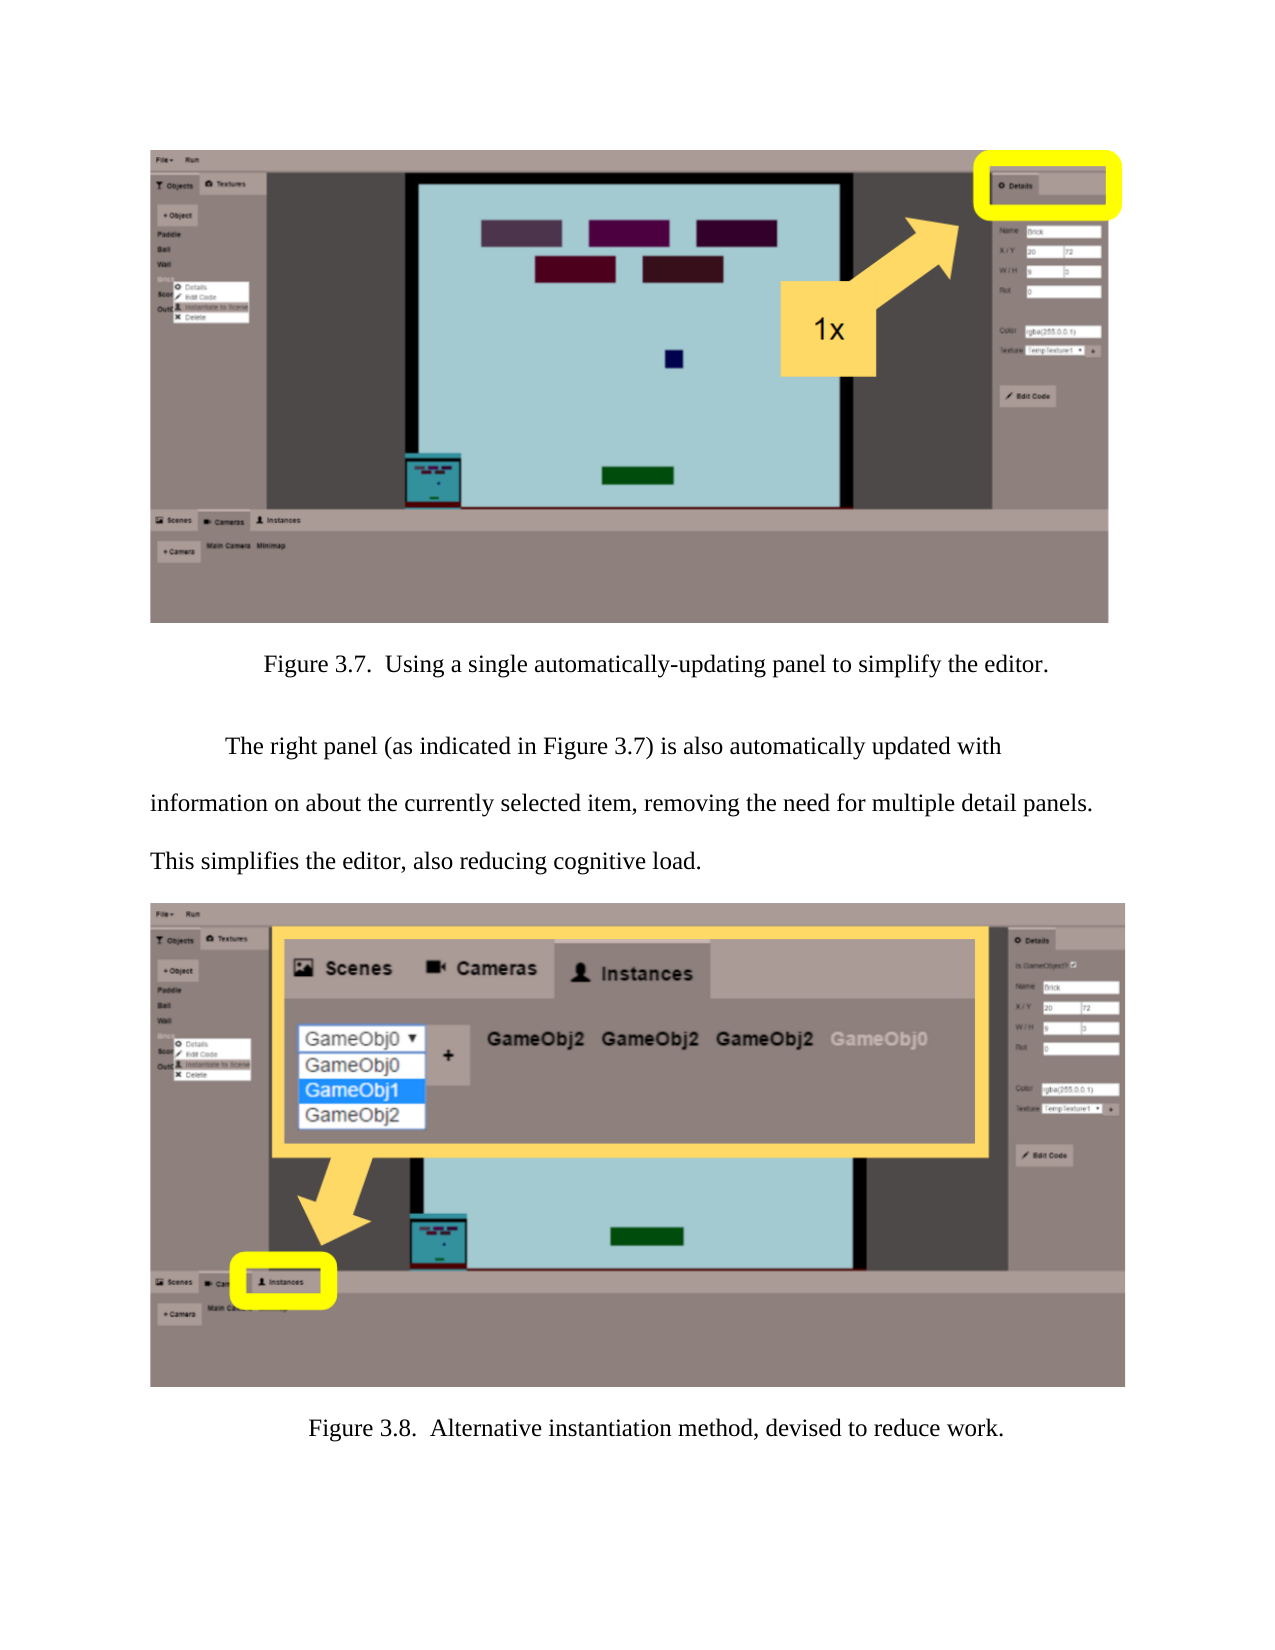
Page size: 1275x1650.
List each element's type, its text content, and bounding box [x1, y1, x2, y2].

picture [150, 150, 1125, 623]
picture [150, 903, 1125, 1387]
text The right panel (as indicated in Figure 3.7) is also automatically updated with information on about the currently selected item, removing the need for multiple detail panels. This simplifies the editor, also reducing cognitive load. [150, 731, 1125, 874]
text Figure 3.8. Alternative instantiation method, devised to reduce work. [150, 1413, 1125, 1442]
text Figure 3.7. Using a single automatically-updating panel to simplify the editor. [150, 649, 1125, 678]
